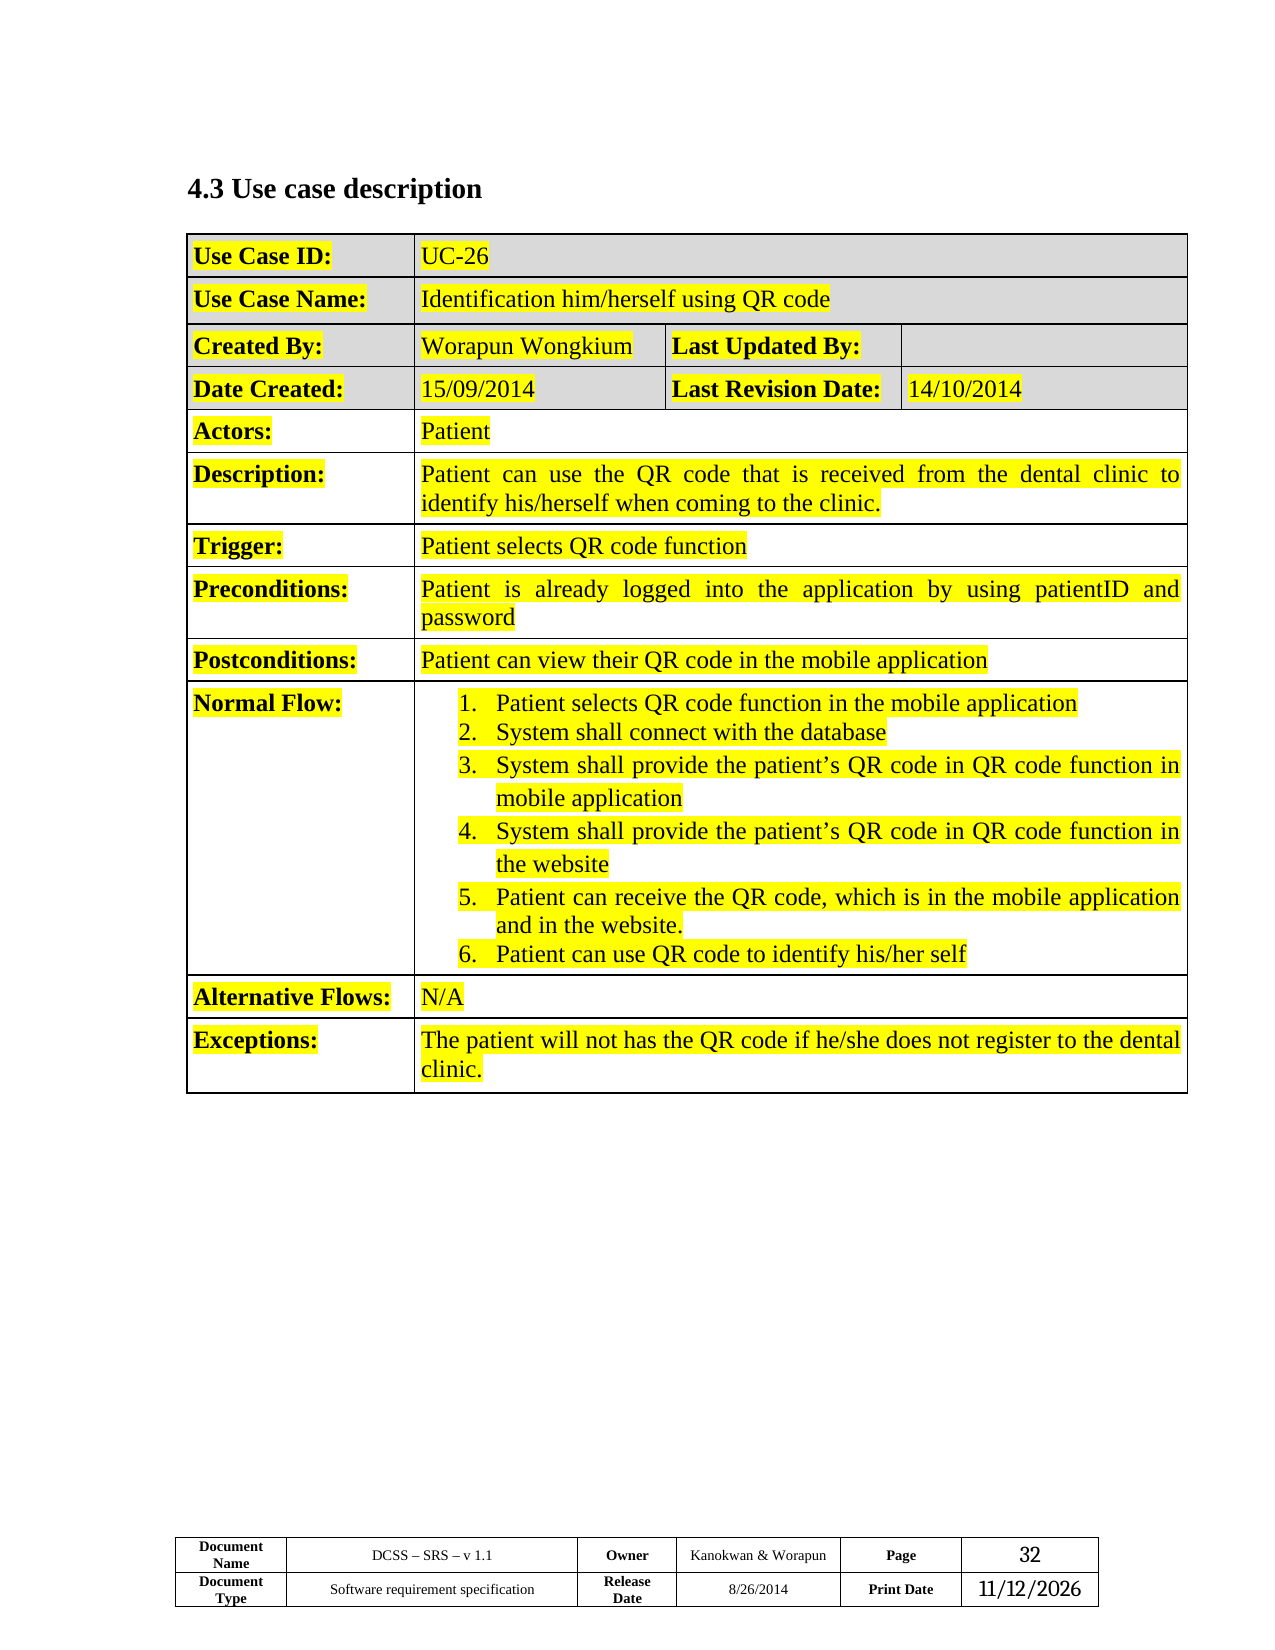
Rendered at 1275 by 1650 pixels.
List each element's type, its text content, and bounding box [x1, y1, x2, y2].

table_cell Use Case Name: [188, 278, 414, 323]
table_cell Last Revision Date: [666, 367, 901, 409]
table_cell Trigger: [188, 525, 414, 566]
table_cell Date Created: [188, 367, 414, 409]
table_cell Patient is already logged into the application by using patientID and password [415, 567, 1187, 637]
table_cell Alternative Flows: [188, 976, 414, 1017]
table_cell The patient will not has the QR code if he/she does not register to the dental clinic. [415, 1019, 1187, 1092]
subtitle 4.3 Use case description [187, 171, 1087, 204]
table_cell Postconditions: [188, 639, 414, 680]
table_cell Patient selects QR code function [415, 525, 1187, 566]
table_cell 14/10/2014 [902, 367, 1187, 409]
table_cell Normal Flow: [188, 682, 414, 974]
table_cell Identification him/herself using QR code [415, 278, 1187, 323]
table_cell Worapun Wongkium [415, 325, 665, 366]
table_header Use Case ID: [188, 235, 414, 276]
table_cell Patient selects QR code function in the mobile application System shall connect with the database System shall provide the patient’s QR code in QR code function in mobile application System shall provide the patient’s QR code in QR code function in the website Patient can receive the QR code, which is in the mobile application and in the website. Patient can use QR code to identify his/her self [415, 682, 1187, 974]
table_cell Patient can use the QR code that is received from the dental clinic to identify his/herself when coming to the clinic. [415, 453, 1187, 523]
table_cell Created By: [188, 325, 414, 366]
table_cell Actors: [188, 410, 414, 451]
table_cell Last Updated By: [666, 325, 901, 366]
table_cell Exceptions: [188, 1019, 414, 1092]
table_cell Preconditions: [188, 567, 414, 637]
table_cell [902, 325, 1187, 366]
table_cell Patient [415, 410, 1187, 451]
table_header UC-26 [415, 235, 1187, 276]
table_cell Patient can view their QR code in the mobile application [415, 639, 1187, 680]
table_cell N/A [415, 976, 1187, 1017]
table_cell Description: [188, 453, 414, 523]
table_cell 15/09/2014 [415, 367, 665, 409]
